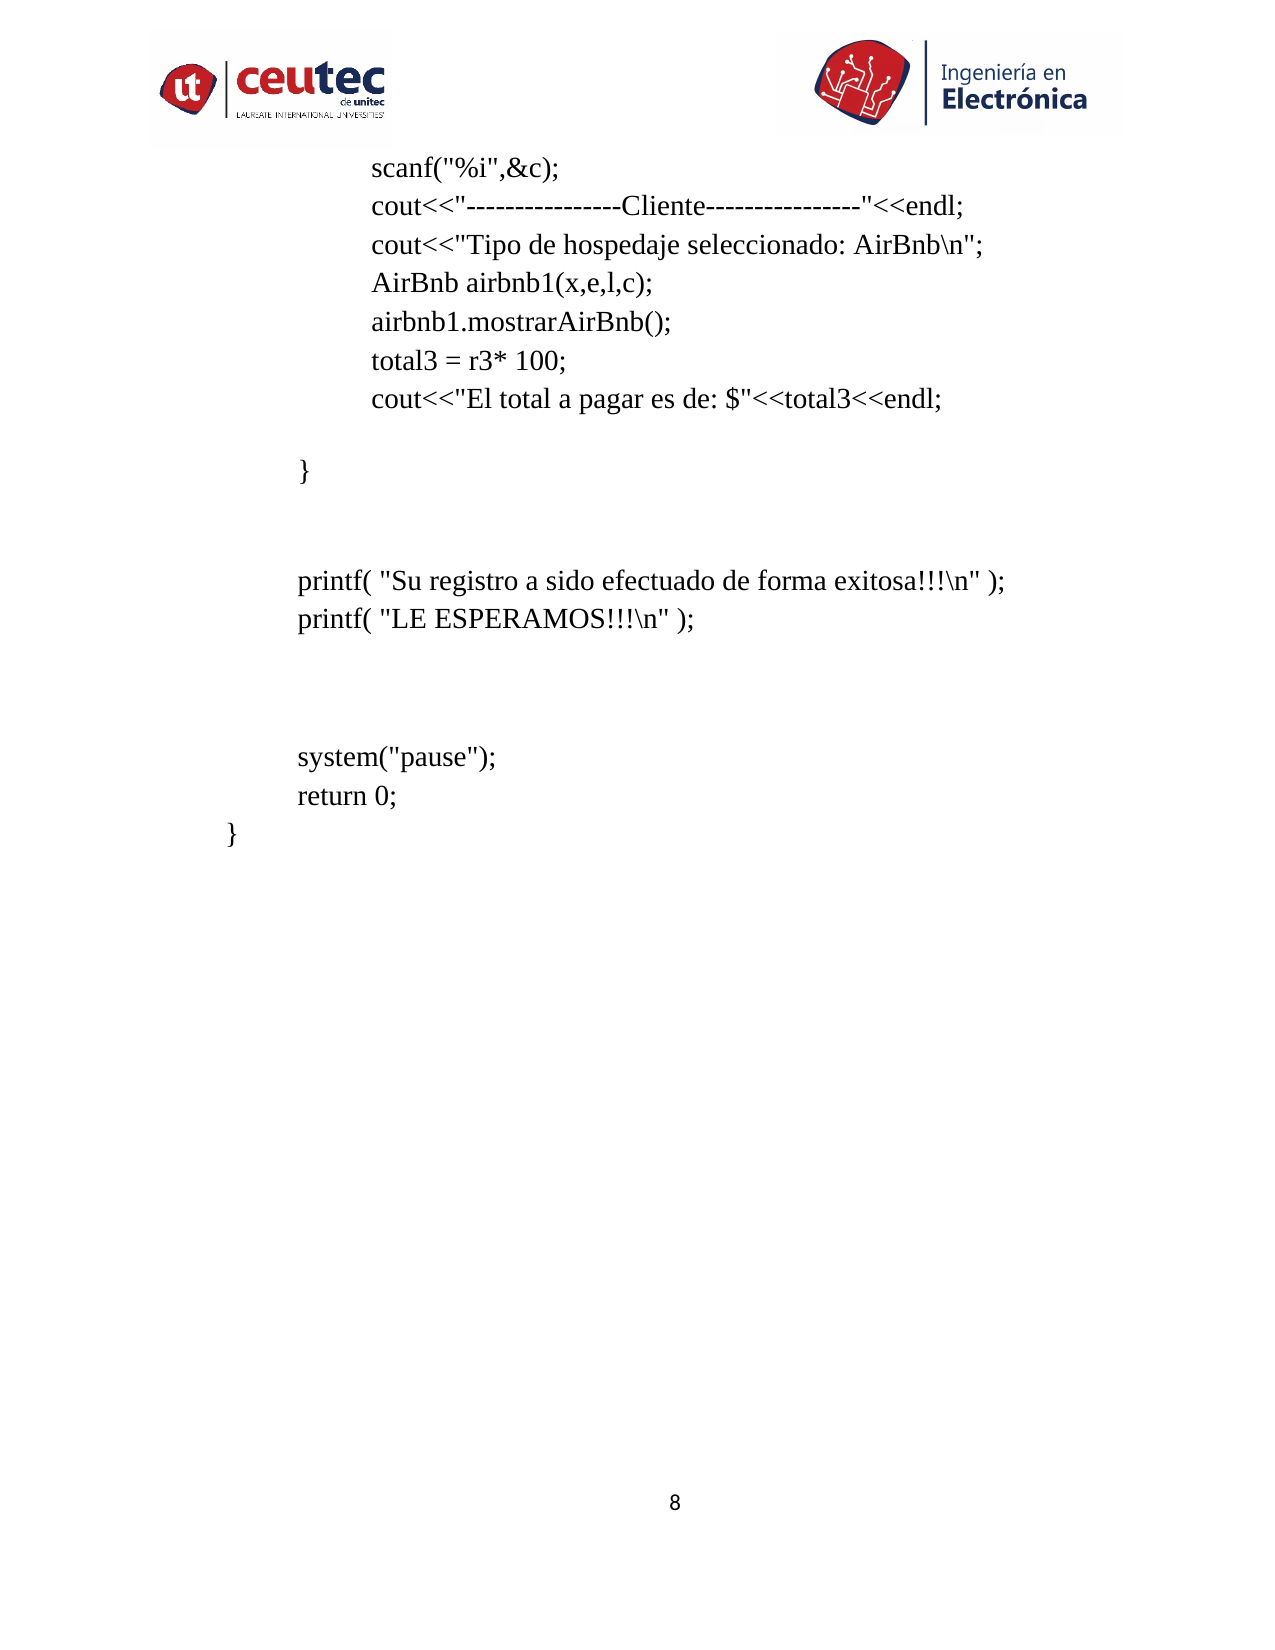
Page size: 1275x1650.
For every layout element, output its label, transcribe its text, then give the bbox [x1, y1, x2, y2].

text cout<<"----------------Cliente----------------"<<endl; [150, 188, 1125, 222]
text AirBnb airbnb1(x,e,l,c); [150, 266, 1125, 299]
text system("pause"); [150, 739, 1125, 773]
text airbnb1.mostrarAirBnb(); [150, 304, 1125, 338]
text printf( "LE ESPERAMOS!!!\n" ); [150, 601, 1125, 635]
text total3 = r3* 100; [150, 343, 1125, 376]
picture [775, 33, 1125, 135]
text printf( "Su registro a sido efectuado de forma exitosa!!!\n" ); [150, 563, 1125, 596]
text scanf("%i",&c); [150, 150, 1125, 183]
text cout<<"Tipo de hospedaje seleccionado: AirBnb\n"; [150, 227, 1125, 261]
text } [150, 816, 1125, 850]
text return 0; [150, 778, 1125, 811]
text cout<<"El total a pagar es de: $"<<total3<<endl; [150, 381, 1125, 415]
picture [150, 28, 393, 150]
text } [150, 453, 1125, 486]
